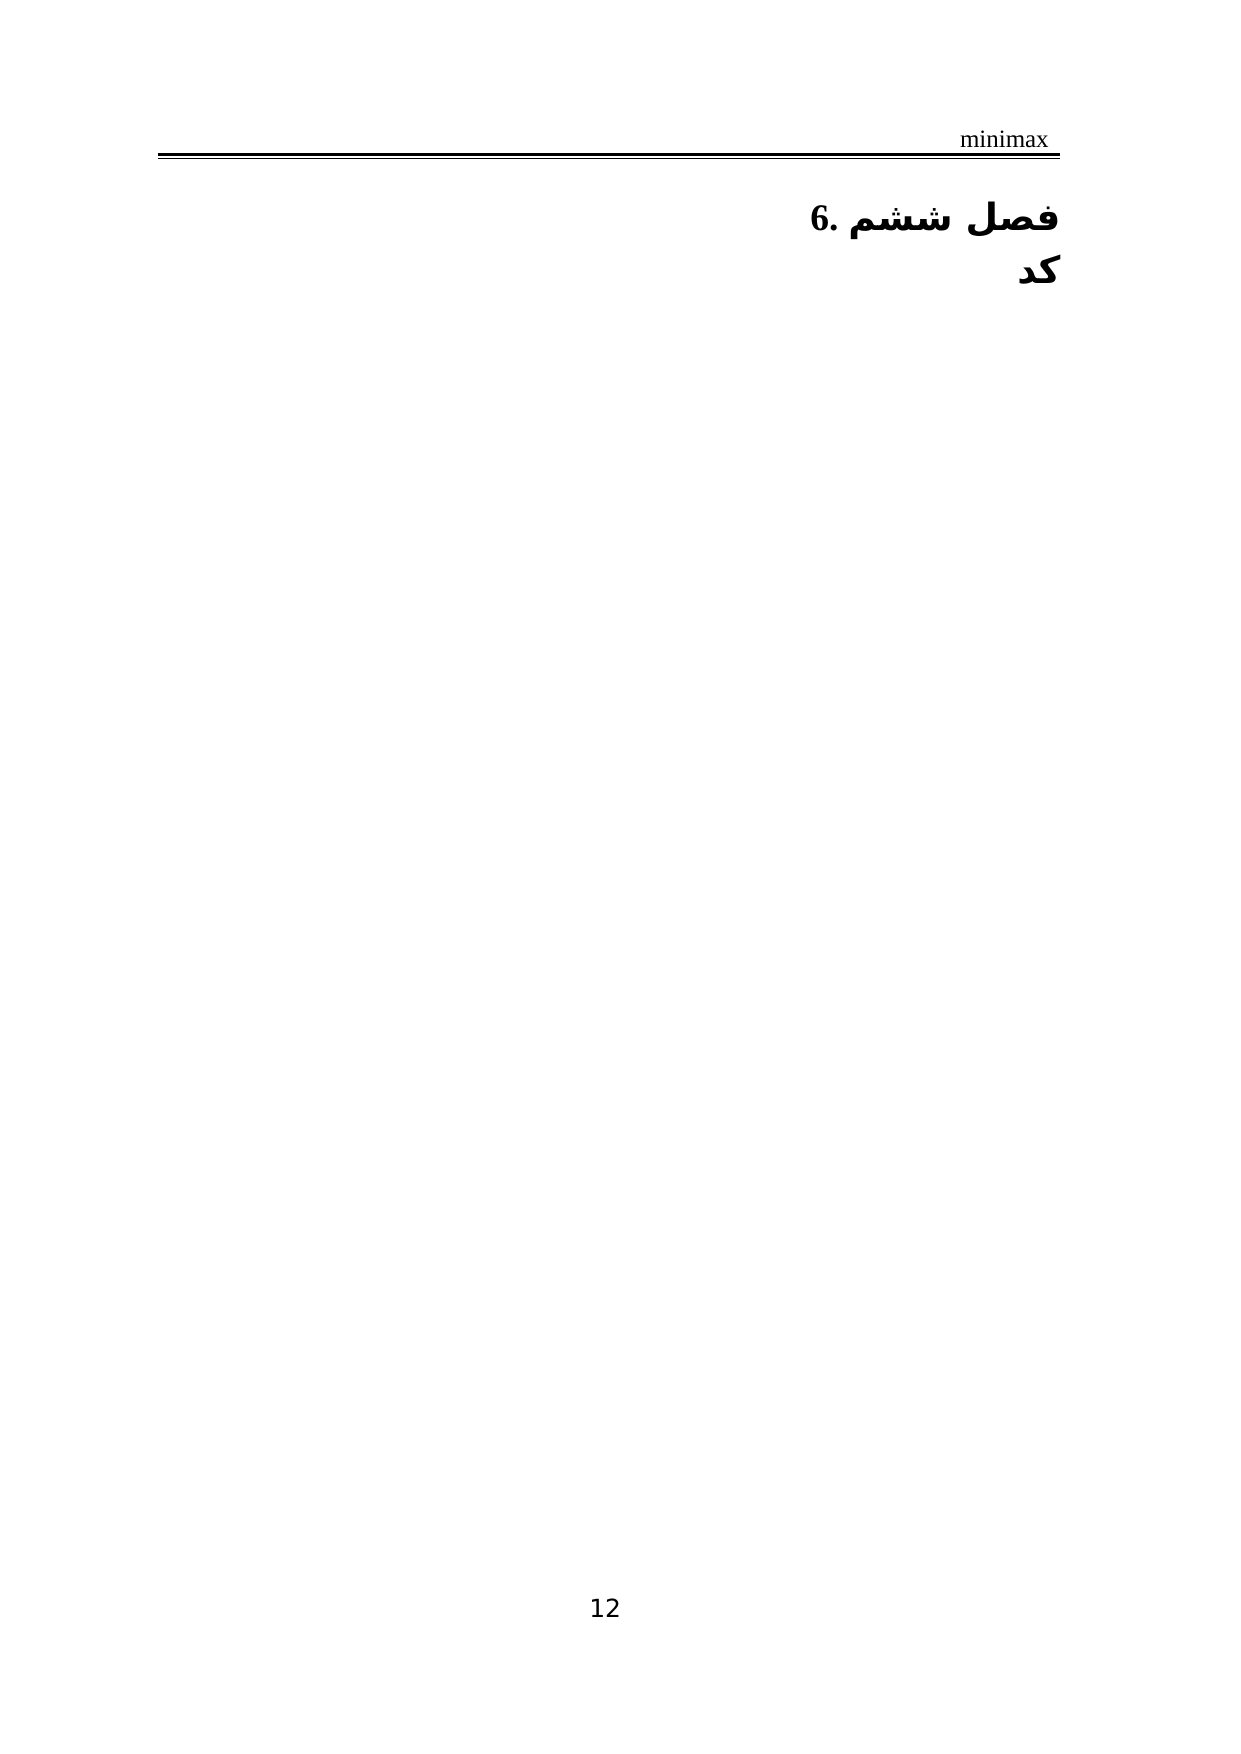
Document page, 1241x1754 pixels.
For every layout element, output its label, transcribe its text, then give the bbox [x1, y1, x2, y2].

subtitle 6. فصل ششم کد [144, 196, 1060, 292]
